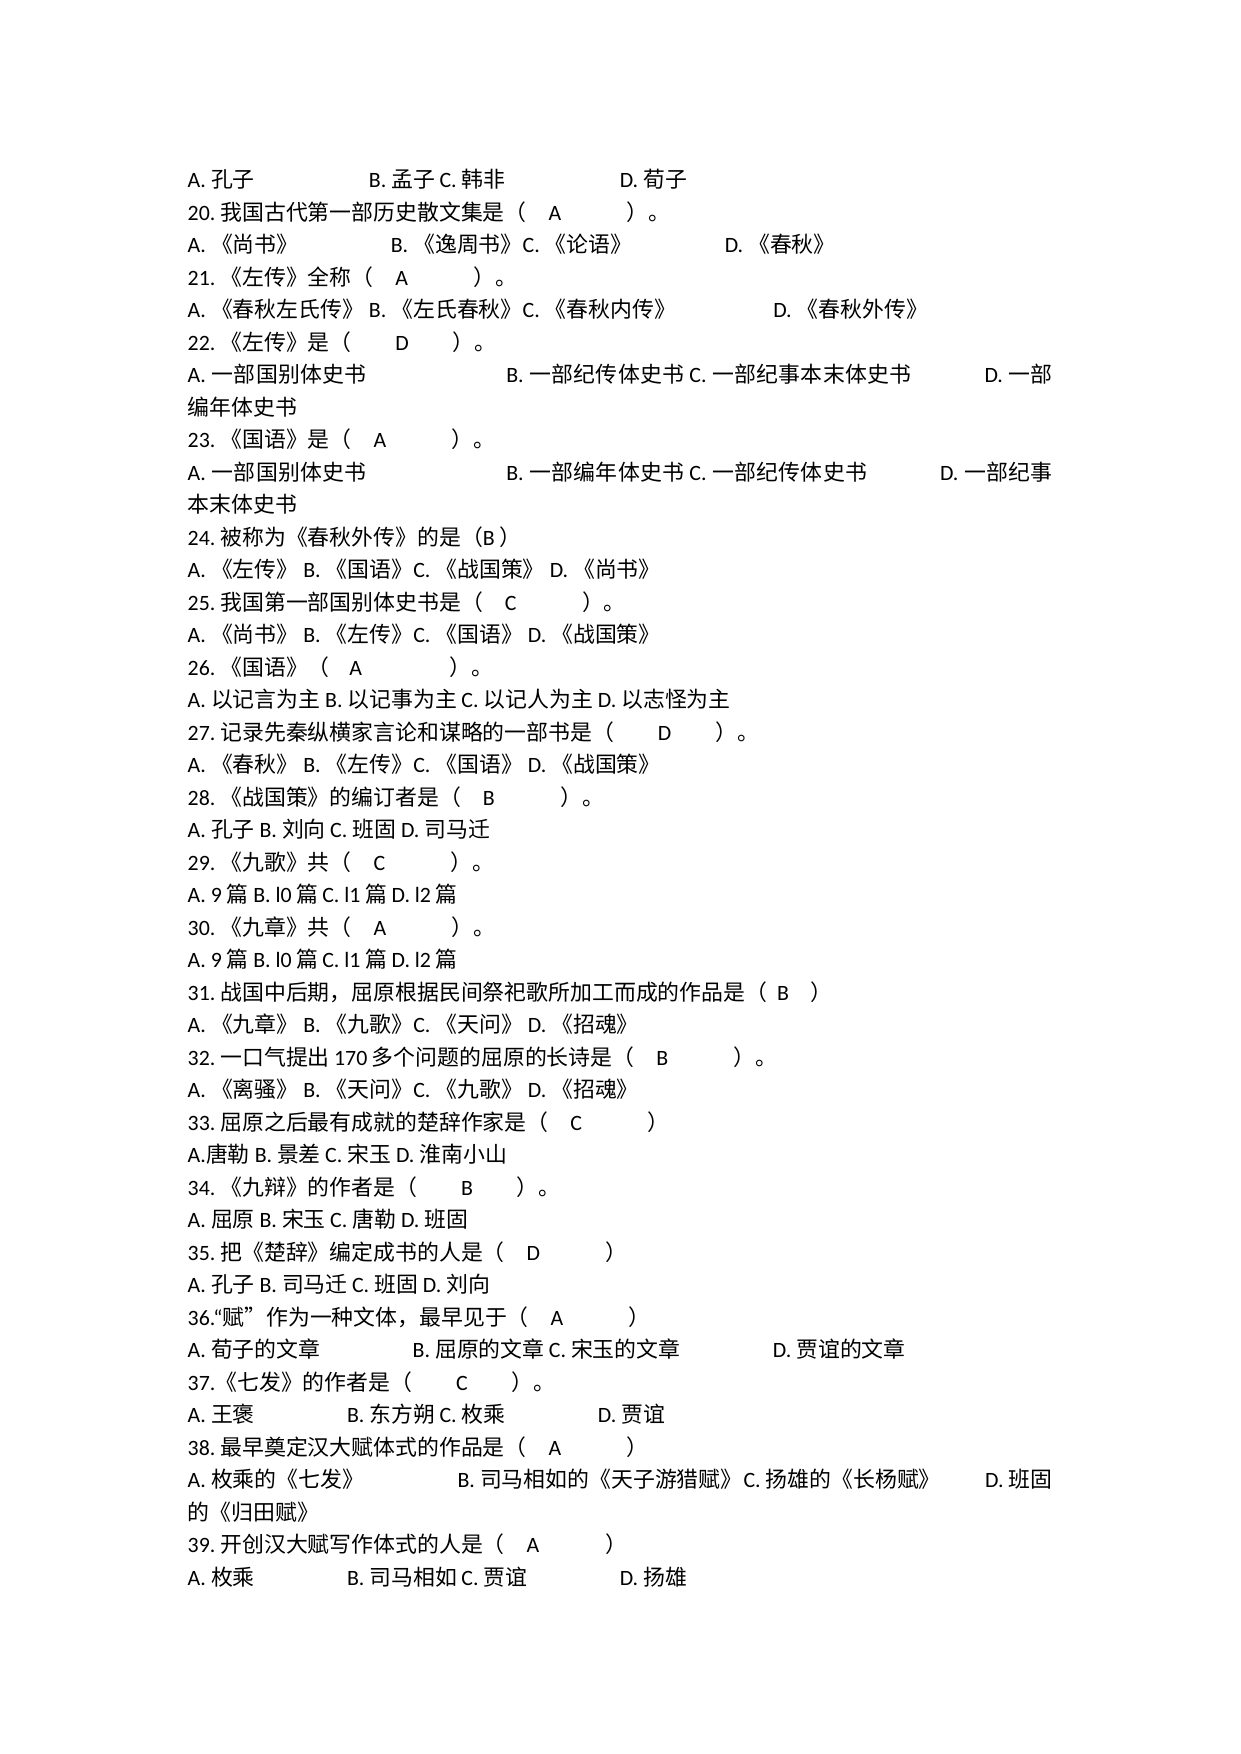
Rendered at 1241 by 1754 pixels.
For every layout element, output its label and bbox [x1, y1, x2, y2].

text [187, 162, 1053, 1592]
